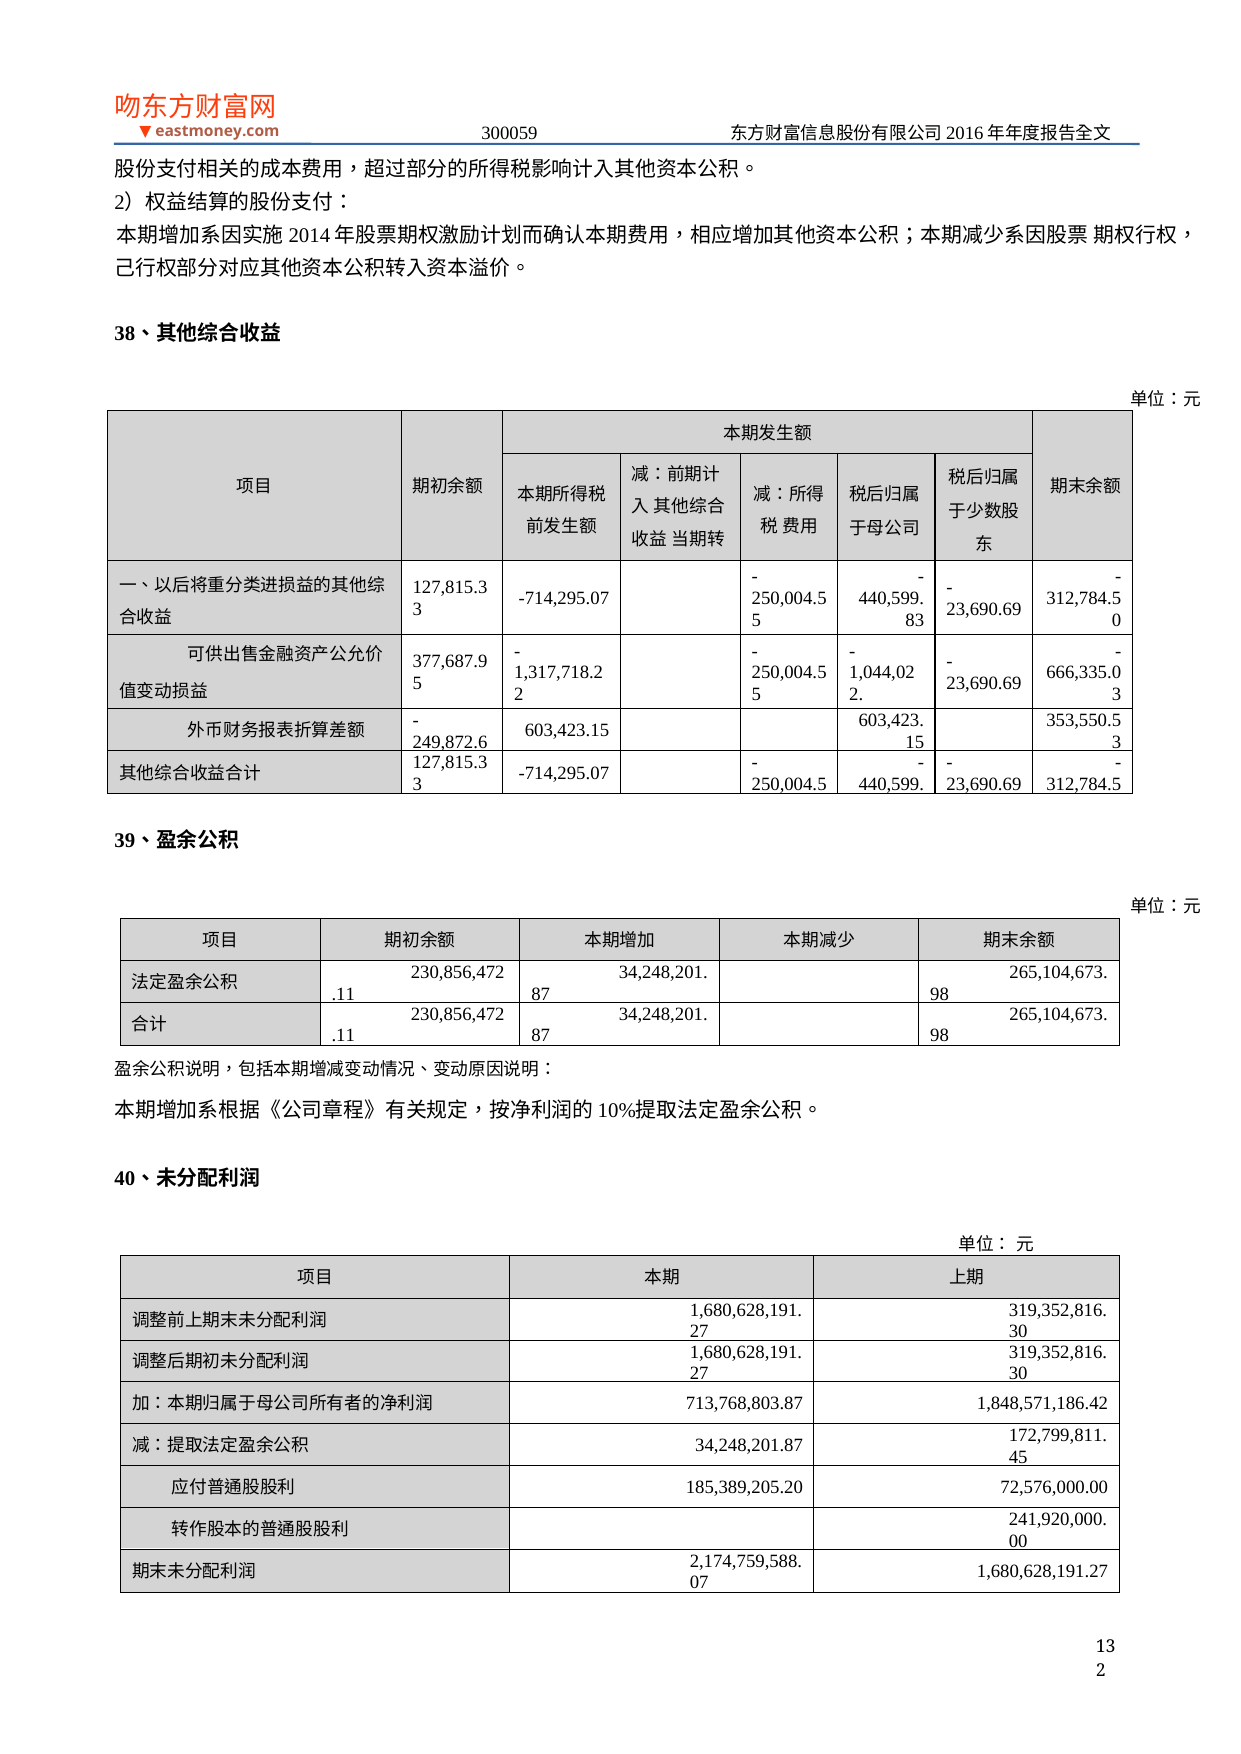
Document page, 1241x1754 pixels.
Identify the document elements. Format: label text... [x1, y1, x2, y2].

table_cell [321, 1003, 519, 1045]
text 盈余公积说明，包括本期增减变动情况、变动原因说明： [39, 1056, 1201, 1080]
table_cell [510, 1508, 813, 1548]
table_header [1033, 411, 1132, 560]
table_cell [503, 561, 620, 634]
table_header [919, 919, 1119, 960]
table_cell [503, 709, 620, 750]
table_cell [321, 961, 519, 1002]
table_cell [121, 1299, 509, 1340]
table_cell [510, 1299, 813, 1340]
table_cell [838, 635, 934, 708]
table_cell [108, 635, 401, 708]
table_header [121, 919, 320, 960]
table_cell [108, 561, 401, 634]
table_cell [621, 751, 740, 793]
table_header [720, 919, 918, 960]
text 本期增加系因实施2014年股票期权激励计划而确认本期费用，相应增加其他资本公积；本期减少系因股票 期权行权，己行权部分对应其他资本公积转入资本溢价。 [114, 216, 1201, 282]
text 吻东方财富网 [39, 87, 1201, 124]
text 单位：元 [39, 894, 1201, 918]
text 股份支付相关的成本费用，超过部分的所得税影响计入其他资本公积。 [39, 150, 1201, 183]
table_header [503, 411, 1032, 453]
text 单位： 元 [958, 1231, 1201, 1255]
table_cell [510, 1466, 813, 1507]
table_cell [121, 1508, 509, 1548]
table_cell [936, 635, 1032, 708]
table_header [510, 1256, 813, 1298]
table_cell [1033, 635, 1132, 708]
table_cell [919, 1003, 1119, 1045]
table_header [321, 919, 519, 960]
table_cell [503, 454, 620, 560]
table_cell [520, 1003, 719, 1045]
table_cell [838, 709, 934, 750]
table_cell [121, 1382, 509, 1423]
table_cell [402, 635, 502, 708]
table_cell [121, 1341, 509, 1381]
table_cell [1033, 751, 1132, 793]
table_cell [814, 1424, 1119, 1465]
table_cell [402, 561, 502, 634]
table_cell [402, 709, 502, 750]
text 单位：元 [39, 386, 1201, 410]
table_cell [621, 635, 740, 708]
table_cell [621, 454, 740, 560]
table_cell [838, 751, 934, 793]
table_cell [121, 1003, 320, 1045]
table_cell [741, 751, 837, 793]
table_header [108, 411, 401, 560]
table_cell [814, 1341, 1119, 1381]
text 40、未分配利润 [39, 1163, 1201, 1191]
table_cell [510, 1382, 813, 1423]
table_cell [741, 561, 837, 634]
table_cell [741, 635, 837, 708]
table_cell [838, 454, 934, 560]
text 2）权益结算的股份支付： [39, 183, 1201, 216]
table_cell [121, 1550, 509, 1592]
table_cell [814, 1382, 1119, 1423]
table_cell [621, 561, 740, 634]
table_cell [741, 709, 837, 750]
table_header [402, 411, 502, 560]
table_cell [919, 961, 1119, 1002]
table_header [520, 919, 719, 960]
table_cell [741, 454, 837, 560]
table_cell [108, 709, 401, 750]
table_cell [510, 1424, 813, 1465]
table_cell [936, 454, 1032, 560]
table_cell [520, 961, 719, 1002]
text 本期增加系根据《公司章程》有关规定，按净利润的10%提取法定盈余公积。 [39, 1095, 1201, 1123]
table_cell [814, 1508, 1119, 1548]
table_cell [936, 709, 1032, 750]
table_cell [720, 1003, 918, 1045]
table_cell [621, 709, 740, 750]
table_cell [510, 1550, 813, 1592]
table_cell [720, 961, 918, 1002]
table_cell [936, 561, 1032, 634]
text ▼ eastmoney.com [39, 124, 1201, 140]
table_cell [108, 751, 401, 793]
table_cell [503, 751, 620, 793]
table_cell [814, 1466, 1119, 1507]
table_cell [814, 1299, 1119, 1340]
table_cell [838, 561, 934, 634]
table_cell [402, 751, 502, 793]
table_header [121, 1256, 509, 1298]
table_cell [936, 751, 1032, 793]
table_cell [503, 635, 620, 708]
text 38、其他综合收益 [39, 314, 1201, 347]
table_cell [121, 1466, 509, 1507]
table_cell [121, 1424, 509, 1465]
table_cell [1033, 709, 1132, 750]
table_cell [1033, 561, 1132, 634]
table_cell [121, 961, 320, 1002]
text 39、盈余公积 [39, 826, 1201, 854]
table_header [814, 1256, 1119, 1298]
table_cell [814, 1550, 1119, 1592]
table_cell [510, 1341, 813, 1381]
